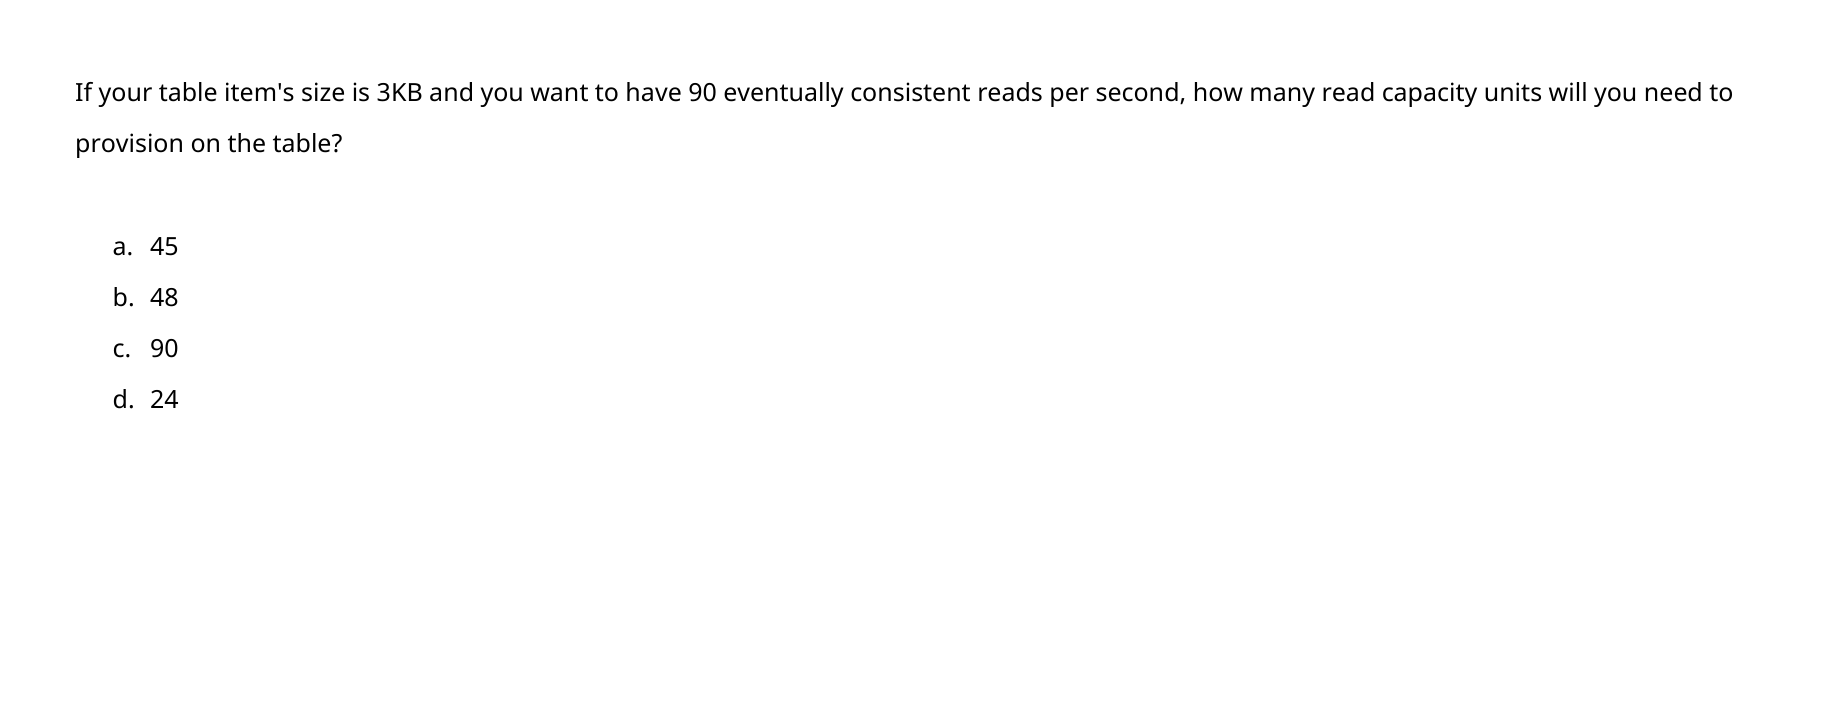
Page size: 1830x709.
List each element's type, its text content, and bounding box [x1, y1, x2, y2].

list 48 [112, 279, 1754, 313]
text If your table item's size is 3KB and you want to have 90 eventually consistent reads per second, how many read capacity units will you need to provision on the table? [75, 75, 1754, 160]
list 24 [112, 381, 1754, 415]
list 90 [112, 330, 1754, 364]
list 45 [112, 228, 1754, 262]
